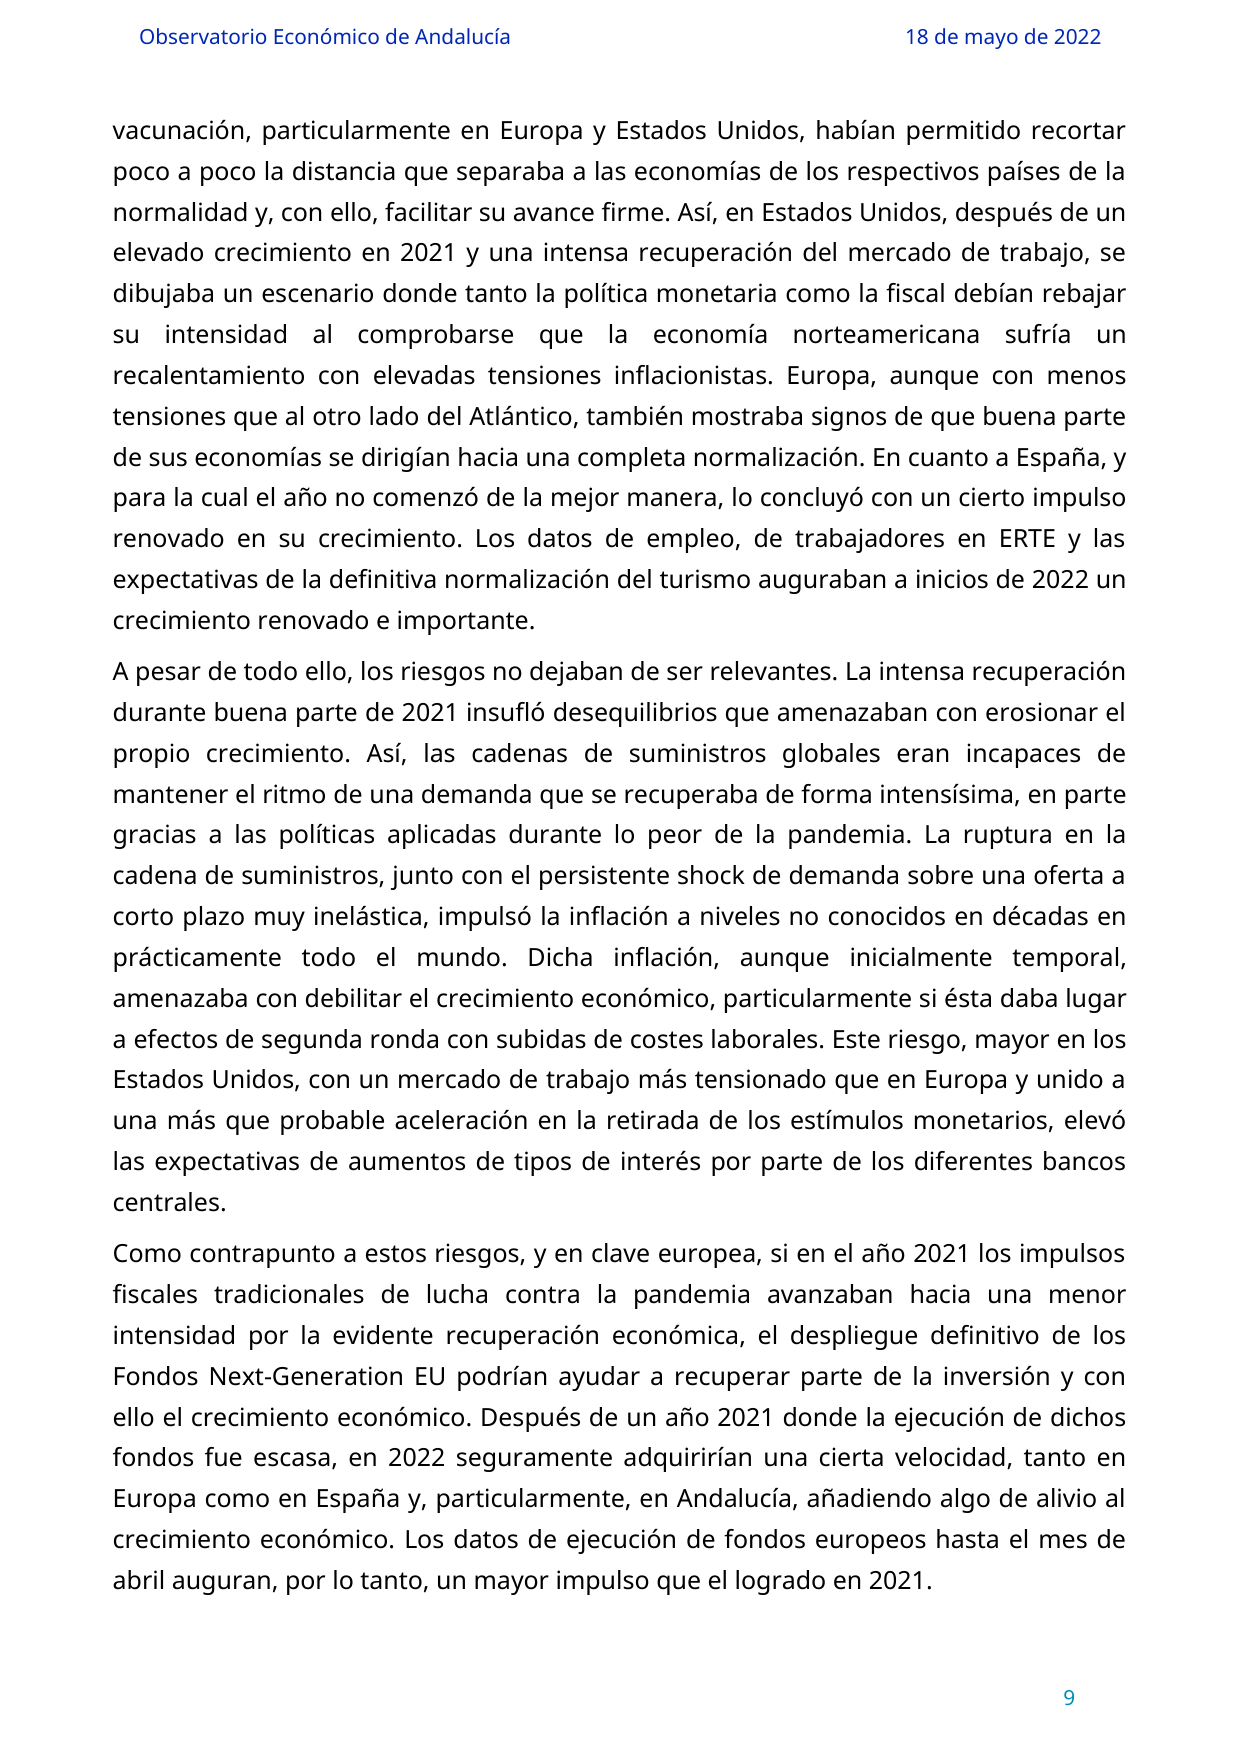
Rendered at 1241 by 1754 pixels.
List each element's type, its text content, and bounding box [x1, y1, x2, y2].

text Como contrapunto a estos riesgos, y en clave europea, si en el año 2021 los impulsos fiscales tradicionales de lucha contra la pandemia avanzaban hacia una menor intensidad por la evidente recuperación económica, el despliegue definitivo de los Fondos Next-Generation EU podrían ayudar a recuperar parte de la inversión y con ello el crecimiento económico. Después de un año 2021 donde la ejecución de dichos fondos fue escasa, en 2022 seguramente adquirirían una cierta velocidad, tanto en Europa como en España y, particularmente, en Andalucía, añadiendo algo de alivio al crecimiento económico. Los datos de ejecución de fondos europeos hasta el mes de abril auguran, por lo tanto, un mayor impulso que el logrado en 2021. [112, 1236, 1128, 1597]
text A pesar de todo ello, los riesgos no dejaban de ser relevantes. La intensa recuperación durante buena parte de 2021 insufló desequilibrios que amenazaban con erosionar el propio crecimiento. Así, las cadenas de suministros globales eran incapaces de mantener el ritmo de una demanda que se recuperaba de forma intensísima, en parte gracias a las políticas aplicadas durante lo peor de la pandemia. La ruptura en la cadena de suministros, junto con el persistente shock de demanda sobre una oferta a corto plazo muy inelástica, impulsó la inflación a niveles no conocidos en décadas en prácticamente todo el mundo. Dicha inflación, aunque inicialmente temporal, amenazaba con debilitar el crecimiento económico, particularmente si ésta daba lugar a efectos de segunda ronda con subidas de costes laborales. Este riesgo, mayor en los Estados Unidos, con un mercado de trabajo más tensionado que en Europa y unido a una más que probable aceleración en la retirada de los estímulos monetarios, elevó las expectativas de aumentos de tipos de interés por parte de los diferentes bancos centrales. [112, 654, 1128, 1219]
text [112, 112, 1128, 637]
